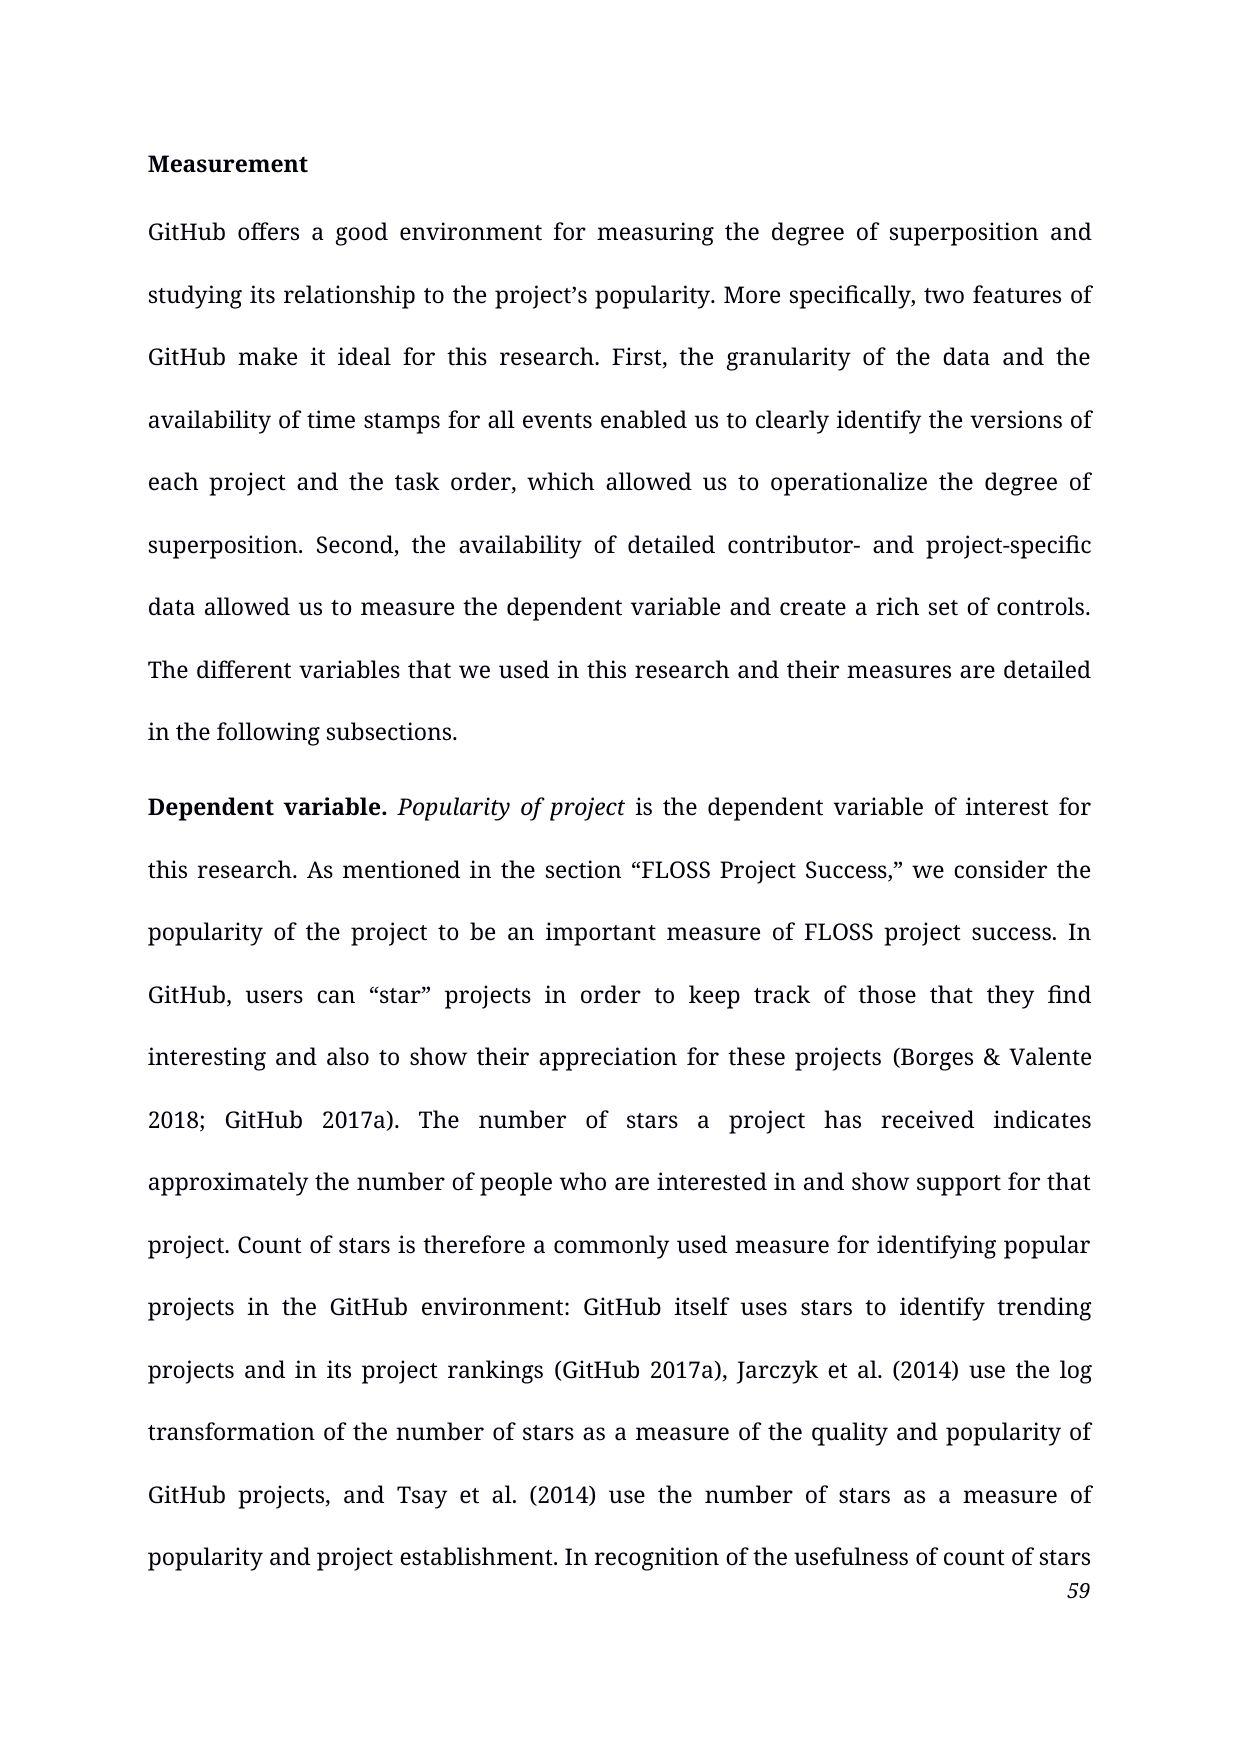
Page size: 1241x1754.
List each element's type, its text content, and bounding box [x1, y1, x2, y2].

text GitHub offers a good environment for measuring the degree of superposition and studying its relationship to the project’s popularity. More specifically, two features of GitHub make it ideal for this research. First, the granularity of the data and the availability of time stamps for all events enabled us to clearly identify the versions of each project and the task order, which allowed us to operationalize the degree of superposition. Second, the availability of detailed contributor- and project-specific data allowed us to measure the dependent variable and create a rich set of controls. The different variables that we used in this research and their measures are detailed in the following subsections. [148, 216, 1093, 747]
subtitle Measurement [148, 148, 1093, 179]
